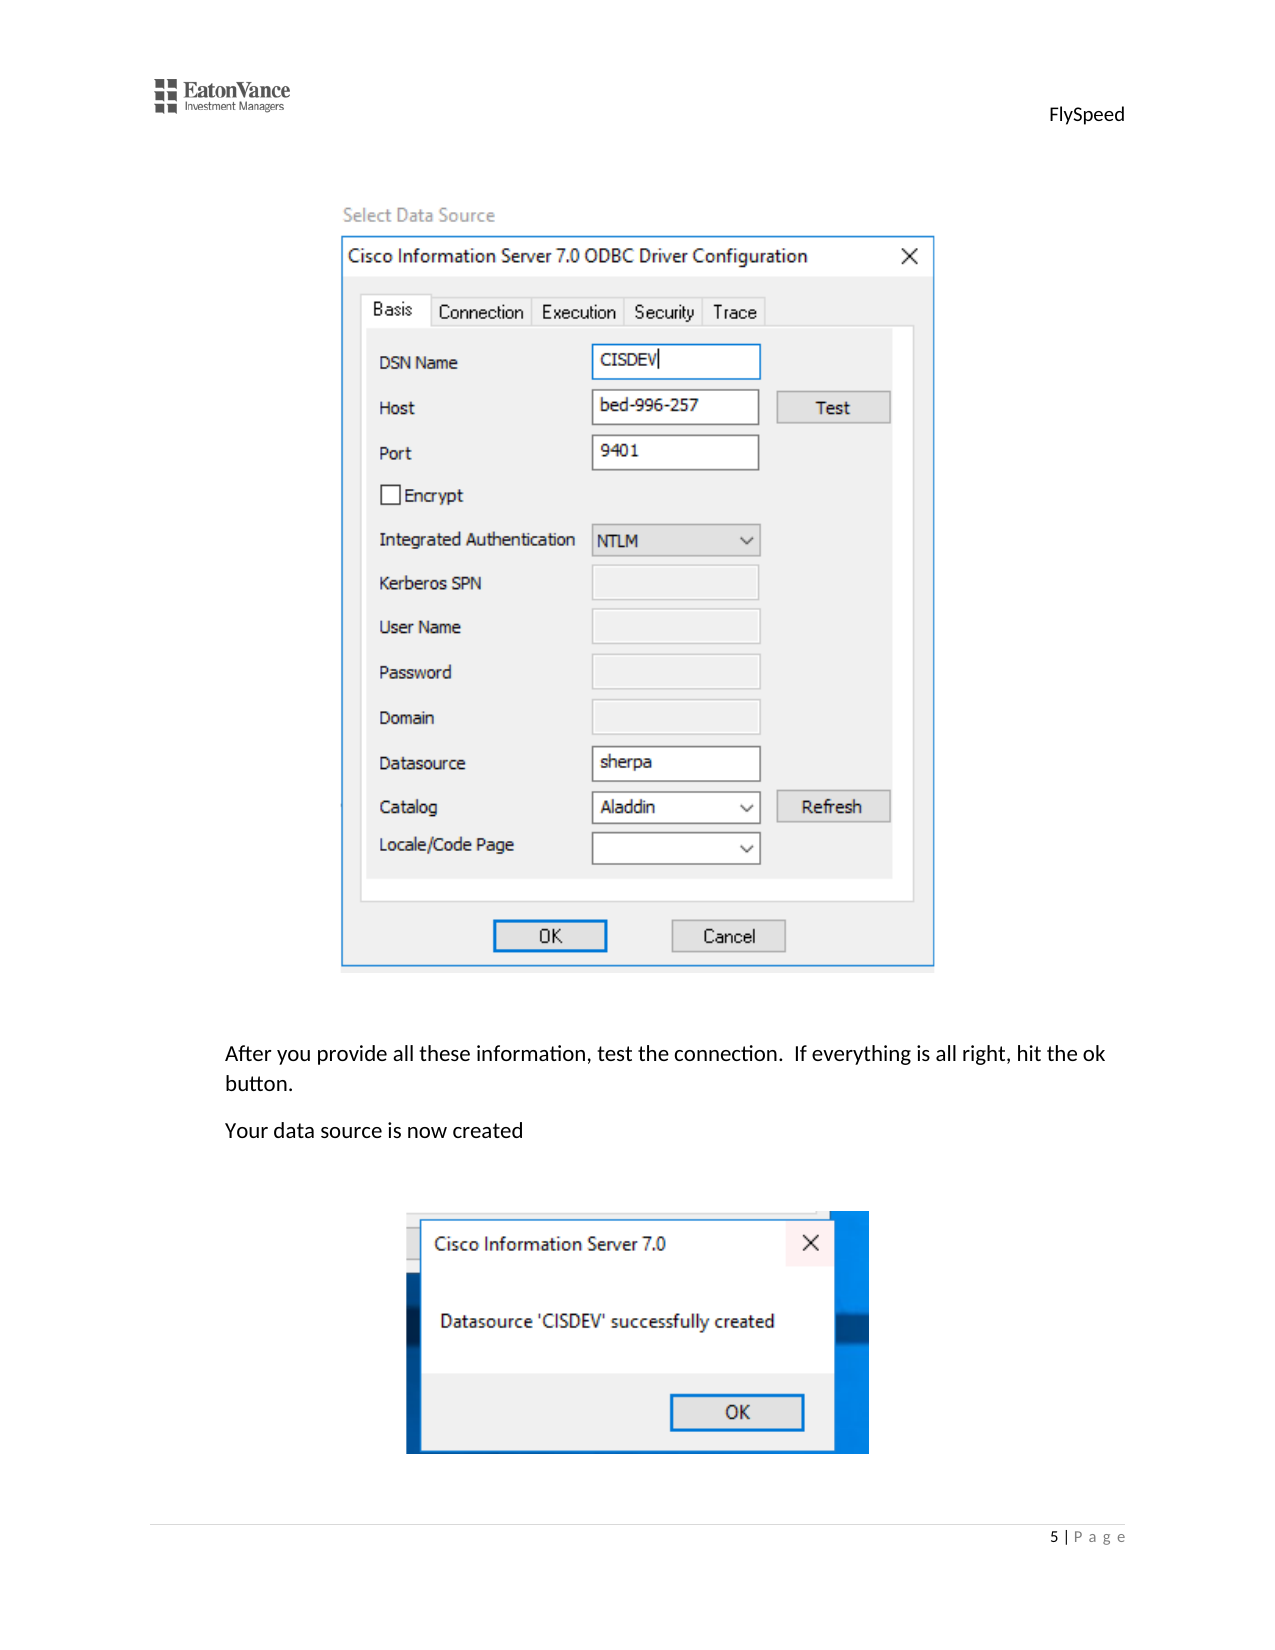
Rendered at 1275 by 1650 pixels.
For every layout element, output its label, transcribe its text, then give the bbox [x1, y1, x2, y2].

picture [150, 75, 294, 121]
text Your data source is now created [225, 1116, 1125, 1144]
text After you provide all these information, test the connection. If everything is all right, hit the ok button. [225, 1039, 1125, 1097]
picture [340, 197, 935, 973]
picture [406, 1211, 869, 1454]
